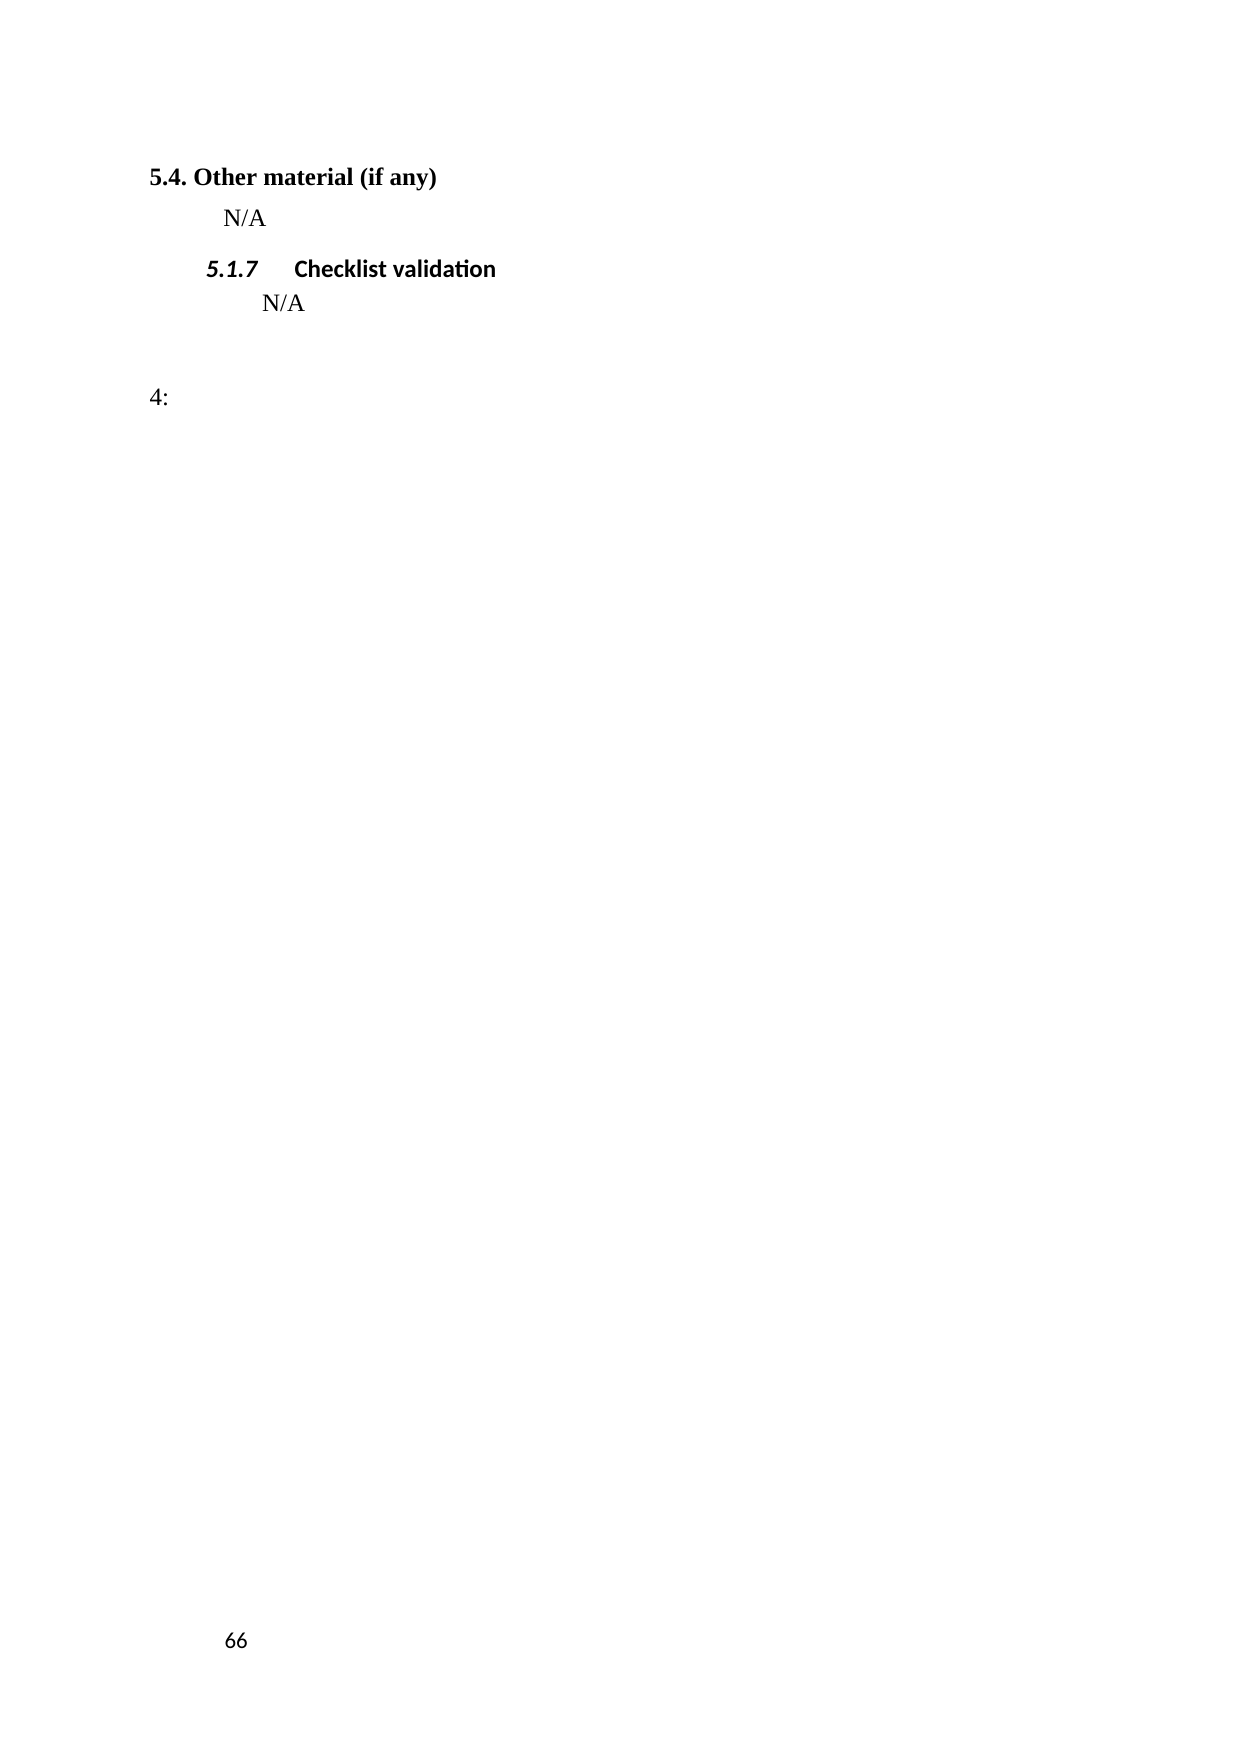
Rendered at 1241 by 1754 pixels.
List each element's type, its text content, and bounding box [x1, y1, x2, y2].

text N/A [223, 203, 1092, 232]
subtitle Other material (if any) [149, 163, 1090, 191]
subtitle Checklist validation [206, 253, 1090, 284]
text N/A [224, 288, 1092, 317]
